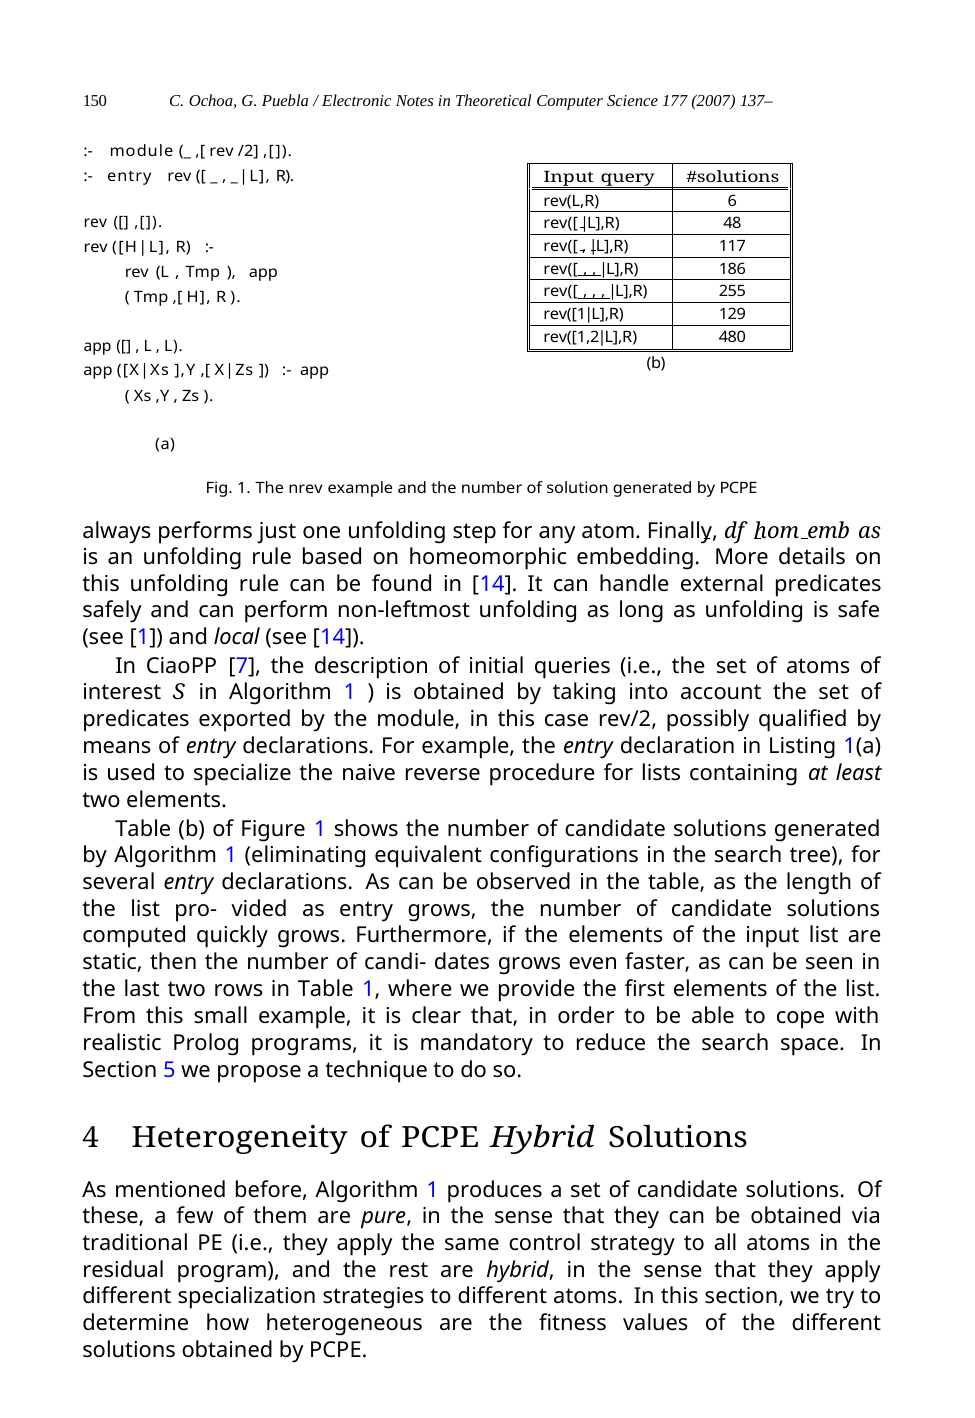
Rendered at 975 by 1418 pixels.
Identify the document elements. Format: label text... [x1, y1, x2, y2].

text app ([X|Xs ],Y ,[ X|Zs ]) :- app ( Xs ,Y , Zs ). [83, 359, 333, 406]
text :- module (_ ,[ rev /2] ,[]). [83, 139, 333, 161]
table_cell rev([ , , |L],R) [530, 258, 672, 279]
table_cell rev([1|L],R) [530, 303, 672, 325]
text rev ([] ,[]). [83, 211, 333, 232]
table_cell 129 [673, 303, 790, 325]
text always performs just one unfolding step for any atom. Finally, df hom emb as is an unfolding rule based on homeomorphic embedding. More details on this unfolding rule can be found in [14]. It can handle external predicates safely and can perform non-leftmost unfolding as long as unfolding is safe (see [1]) and local (see [14]). [82, 517, 882, 651]
table_header #solutions [673, 164, 790, 187]
table_cell rev(L,R) [530, 187, 672, 211]
text (a) [155, 433, 333, 454]
text Fig. 1. The nrev example and the number of solution generated by PCPE [82, 476, 881, 498]
table_cell rev([1,2|L],R) [530, 326, 672, 348]
subtitle Heterogeneity of PCPE Hybrid Solutions [82, 1116, 904, 1156]
text rev ([H|L], R) :- [83, 236, 333, 257]
table_cell 186 [673, 258, 790, 279]
text Table (b) of Figure 1 shows the number of candidate solutions generated by Algorithm 1 (eliminating equivalent configurations in the search tree), for several entry declarations. As can be observed in the table, as the length of the list pro- vided as entry grows, the number of candidate solutions computed quickly grows. Furthermore, if the elements of the input list are static, then the number of candi- dates grows even faster, as can be seen in the last two rows in Table 1, where we provide the first elements of the list. From this small example, it is clear that, in order to be able to cope with realistic Prolog programs, it is mandatory to reduce the search space. In Section 5 we propose a technique to do so. [82, 815, 882, 1083]
table_cell rev([ , |L],R) [530, 235, 672, 257]
table_cell 117 [673, 235, 790, 257]
text In CiaoPP [7], the description of initial queries (i.e., the set of atoms of interest S in Algorithm 1 ) is obtained by taking into account the set of predicates exported by the module, in this case rev/2, possibly qualified by means of entry declarations. For example, the entry declaration in Listing 1(a) is used to specialize the naive reverse procedure for lists containing at least two elements. [82, 652, 881, 813]
table_cell 6 [673, 187, 790, 211]
text app ([] , L , L). [83, 334, 333, 356]
table_cell 480 [673, 326, 790, 348]
table_header Input query [530, 164, 672, 187]
text As mentioned before, Algorithm 1 produces a set of candidate solutions. Of these, a few of them are pure, in the sense that they can be obtained via traditional PE (i.e., they apply the same control strategy to all atoms in the residual program), and the rest are hybrid, in the sense that they apply different specialization strategies to different atoms. In this section, we try to determine how heterogeneous are the fitness values of the different solutions obtained by PCPE. [82, 1176, 882, 1364]
table_cell rev([ |L],R) [530, 212, 672, 234]
table_cell 48 [673, 212, 790, 234]
table_cell rev([ , , , |L],R) [530, 280, 672, 302]
text rev (L , Tmp ), app ( Tmp ,[ H], R ). [124, 260, 278, 307]
text (b) [646, 352, 904, 373]
table_cell 255 [673, 280, 790, 302]
text :- entry rev ([ _ , _|L], R). [83, 164, 333, 186]
